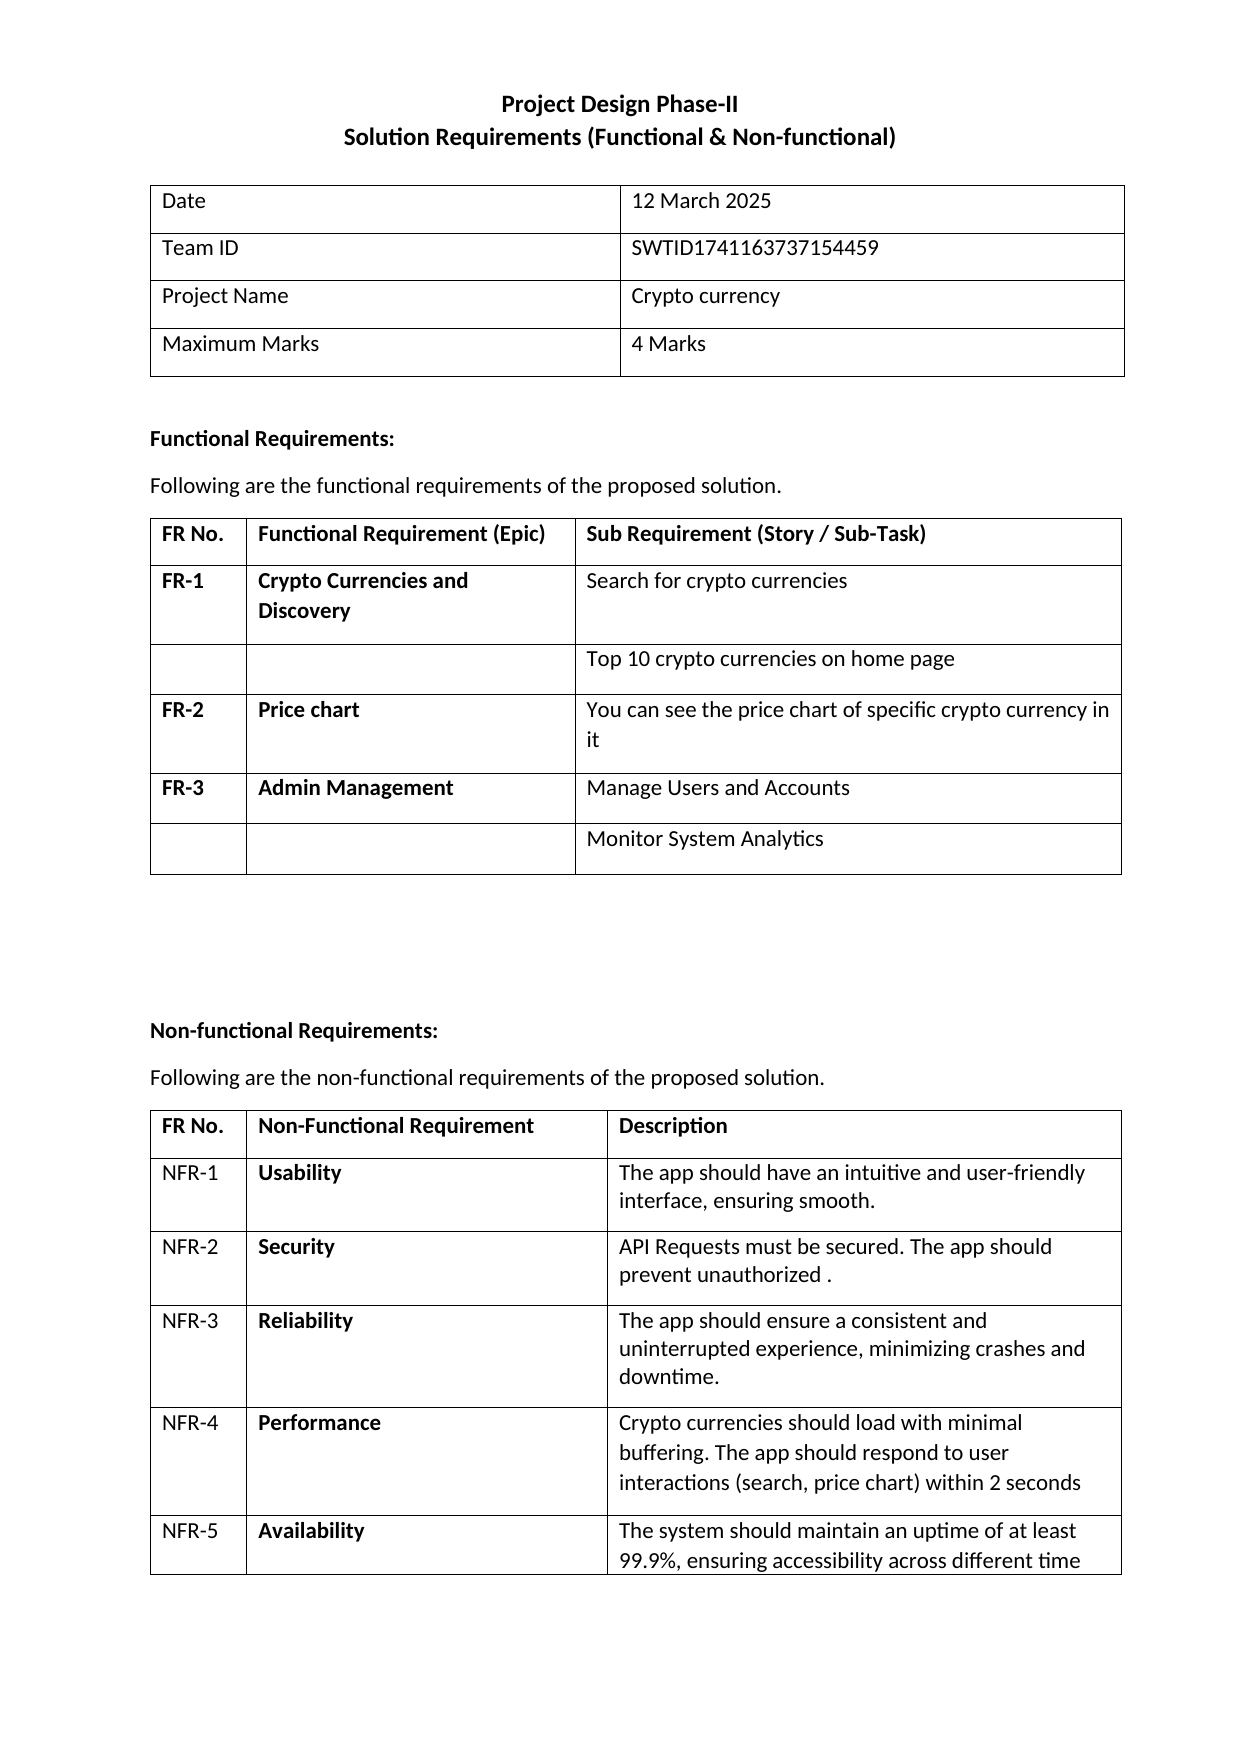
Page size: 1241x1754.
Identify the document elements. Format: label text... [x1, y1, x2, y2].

text Functional Requirements: [150, 424, 1090, 452]
table_cell Usability [247, 1159, 607, 1231]
table_cell NFR-2 [151, 1232, 246, 1305]
table_cell Team ID [151, 234, 620, 280]
table_cell NFR-5 [151, 1516, 246, 1574]
table_cell FR-3 [151, 774, 246, 823]
table_cell Reliability [247, 1306, 607, 1407]
table_cell [247, 645, 575, 694]
table_cell Manage Users and Accounts [576, 774, 1121, 823]
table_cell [608, 1516, 1121, 1574]
table_header FR No. [151, 1111, 246, 1157]
text Project Design Phase-II [150, 89, 1090, 119]
table_cell NFR-3 [151, 1306, 246, 1407]
text Following are the functional requirements of the proposed solution. [150, 471, 1090, 499]
table_cell Project Name [151, 281, 620, 328]
table_cell The app should ensure a consistent and uninterrupted experience, minimizing crashes and downtime. [608, 1306, 1121, 1407]
table_cell Maximum Marks [151, 329, 620, 376]
text Following are the non-functional requirements of the proposed solution. [150, 1063, 1090, 1091]
table_cell NFR-4 [151, 1408, 246, 1515]
table_cell Search for crypto currencies [576, 566, 1121, 643]
table_cell Crypto Currencies and Discovery [247, 566, 575, 643]
table_header Non-Functional Requirement [247, 1111, 607, 1157]
table_cell FR-1 [151, 566, 246, 643]
table_header Description [608, 1111, 1121, 1157]
table_cell 4 Marks [621, 329, 1124, 376]
table_cell Monitor System Analytics [576, 824, 1121, 874]
table_cell Top 10 crypto currencies on home page [576, 645, 1121, 694]
table_cell [151, 824, 246, 874]
text Solution Requirements (Functional & Non-functional) [150, 122, 1090, 152]
table_header 12 March 2025 [621, 186, 1124, 232]
table_cell Crypto currencies should load with minimal buffering. The app should respond to user interactions (search, price chart) within 2 seconds [608, 1408, 1121, 1515]
table_cell Admin Management [247, 774, 575, 823]
table_cell You can see the price chart of specific crypto currency in it [576, 695, 1121, 772]
table_cell API Requests must be secured. The app should prevent unauthorized . [608, 1232, 1121, 1305]
table_header Date [151, 186, 620, 232]
table_cell [151, 645, 246, 694]
table_header Functional Requirement (Epic) [247, 519, 575, 565]
text Non-functional Requirements: [150, 1016, 1090, 1044]
table_cell SWTID1741163737154459 [621, 234, 1124, 280]
table_cell Price chart [247, 695, 575, 772]
table_cell The app should have an intuitive and user-friendly interface, ensuring smooth. [608, 1159, 1121, 1231]
table_cell NFR-1 [151, 1159, 246, 1231]
table_cell Availability [247, 1516, 607, 1574]
table_cell Security [247, 1232, 607, 1305]
table_cell Performance [247, 1408, 607, 1515]
table_cell FR-2 [151, 695, 246, 772]
table_cell Crypto currency [621, 281, 1124, 328]
table_header Sub Requirement (Story / Sub-Task) [576, 519, 1121, 565]
table_header FR No. [151, 519, 246, 565]
table_cell [247, 824, 575, 874]
